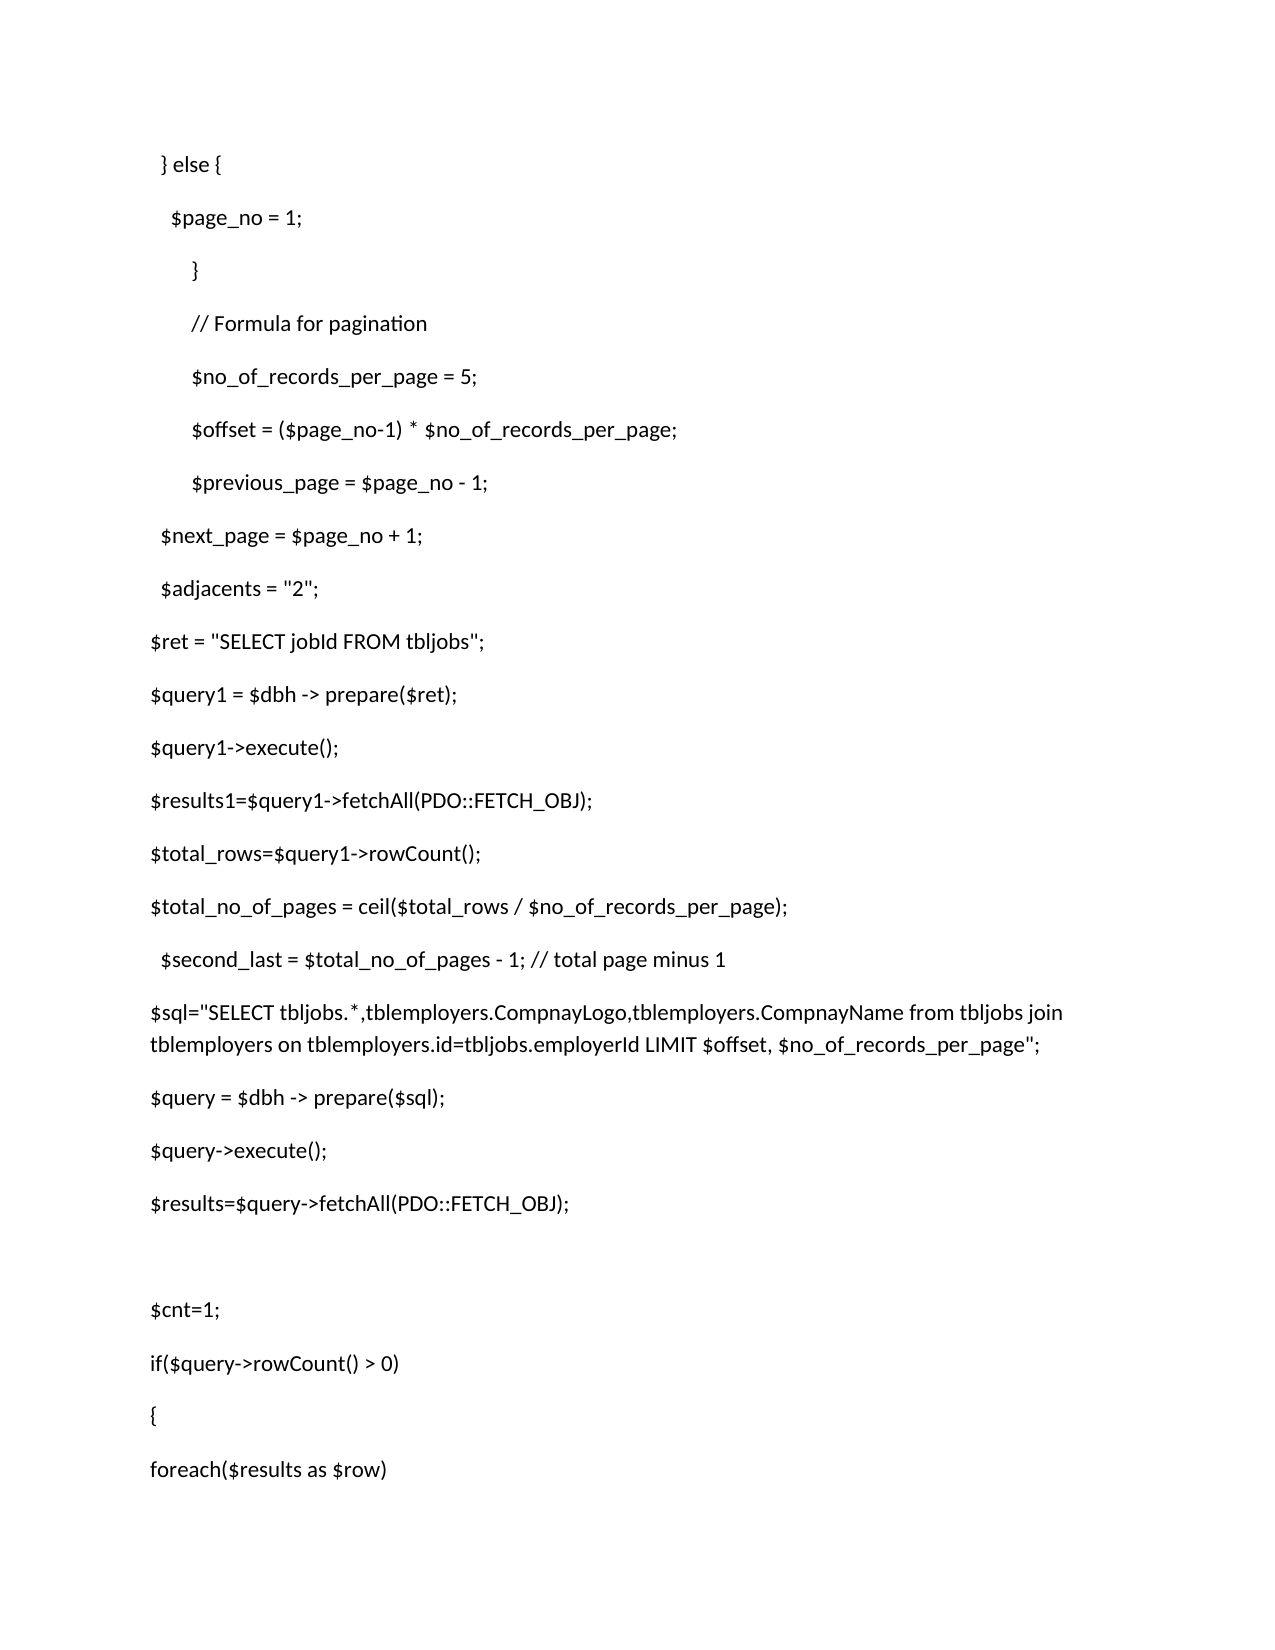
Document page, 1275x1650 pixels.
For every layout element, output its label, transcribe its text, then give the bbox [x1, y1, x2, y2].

text $query1->execute(); [150, 733, 1125, 761]
text $query->execute(); [150, 1137, 1125, 1164]
text } else { [150, 150, 1125, 178]
text $total_rows=$query1->rowCount(); [150, 839, 1125, 867]
text $query = $dbh -> prepare($sql); [150, 1083, 1125, 1112]
text $sql="SELECT tbljobs.*,tblemployers.CompnayLogo,tblemployers.CompnayName from tbljobs join tblemployers on tblemployers.id=tbljobs.employerId LIMIT $offset, $no_of_records_per_page"; [150, 998, 1125, 1058]
text $results=$query->fetchAll(PDO::FETCH_OBJ); [150, 1189, 1125, 1218]
text $total_no_of_pages = ceil($total_rows / $no_of_records_per_page); [150, 892, 1125, 920]
text $second_last = $total_no_of_pages - 1; // total page minus 1 [150, 945, 1125, 973]
text $adjacents = "2"; [150, 574, 1125, 602]
text foreach($results as $row) [150, 1455, 1125, 1483]
text $offset = ($page_no-1) * $no_of_records_per_page; [150, 415, 1125, 443]
text $next_page = $page_no + 1; [150, 521, 1125, 549]
text // Formula for pagination [150, 309, 1125, 337]
text } [150, 256, 1125, 284]
text $previous_page = $page_no - 1; [150, 468, 1125, 496]
text { [150, 1402, 1125, 1430]
text $cnt=1; [150, 1296, 1125, 1324]
text $ret = "SELECT jobId FROM tbljobs"; [150, 627, 1125, 655]
text if($query->rowCount() > 0) [150, 1349, 1125, 1377]
text $page_no = 1; [150, 203, 1125, 231]
text $query1 = $dbh -> prepare($ret); [150, 680, 1125, 708]
text $no_of_records_per_page = 5; [150, 362, 1125, 390]
text $results1=$query1->fetchAll(PDO::FETCH_OBJ); [150, 786, 1125, 814]
